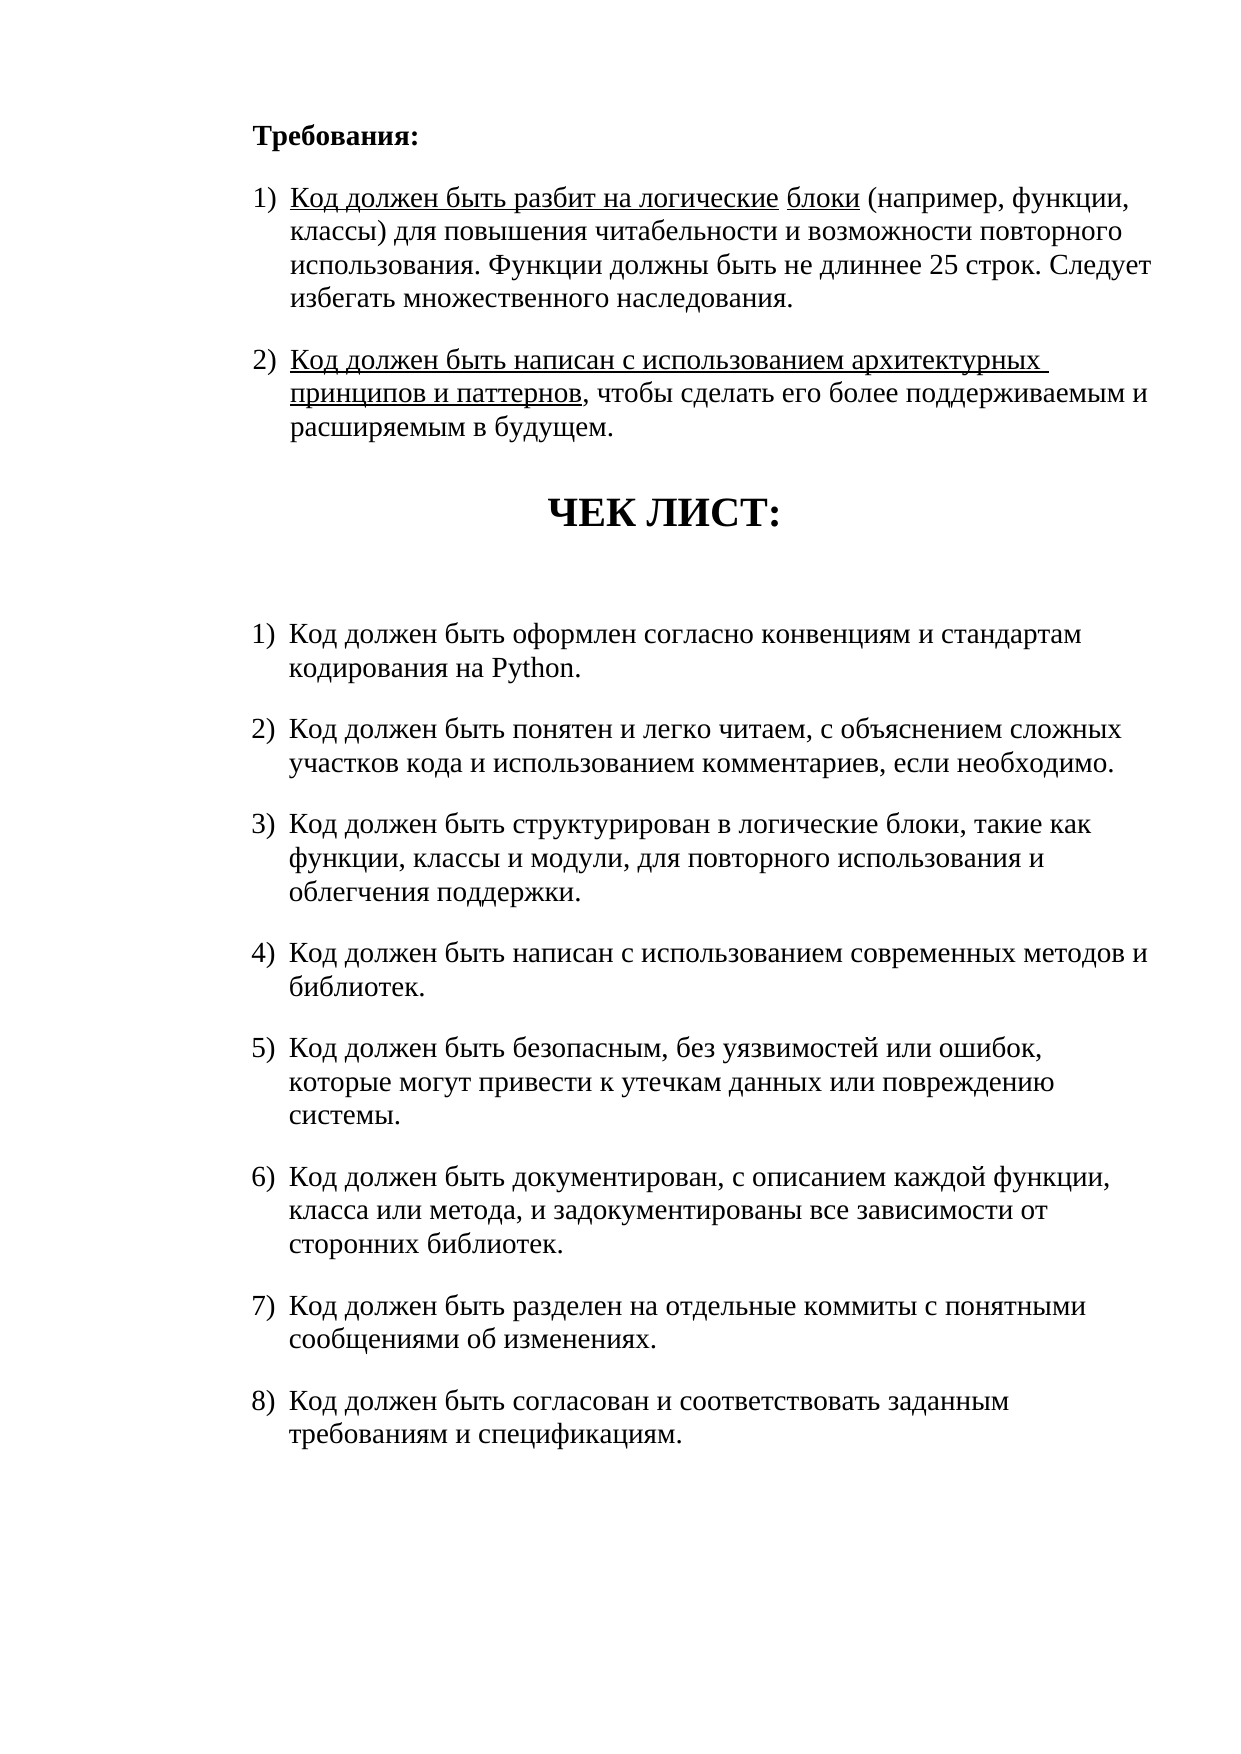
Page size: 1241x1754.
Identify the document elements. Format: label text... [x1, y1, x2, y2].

list Код должен быть написан с использованием современных методов и библиотек. [251, 935, 1152, 1030]
list Код должен быть безопасным, без уязвимостей или ошибок, которые могут привести к утечкам данных или повреждению системы. [251, 1030, 1152, 1159]
list Код должен быть согласован и соответствовать заданным требованиям и спецификациям. [251, 1383, 1152, 1450]
list Код должен быть понятен и легко читаем, с объяснением сложных участков кода и использованием комментариев, если необходимо. [251, 711, 1152, 807]
list Код должен быть разделен на отдельные коммиты с понятными сообщениями об изменениях. [251, 1288, 1152, 1383]
list Требования: [252, 118, 1152, 180]
list Код должен быть структурирован в логические блоки, такие как функции, классы и модули, для повторного использования и облегчения поддержки. [251, 807, 1152, 935]
text ЧЕК ЛИСТ: [177, 487, 1152, 535]
list Код должен быть написан с использованием архитектурных принципов и паттернов, чтобы сделать его более поддерживаемым и расширяемым в будущем. [252, 342, 1152, 471]
list Код должен быть оформлен согласно конвенциям и стандартам кодирования на Python. [251, 616, 1152, 711]
list Код должен быть разбит на логические блоки (например, функции, классы) для повышения читабельности и возможности повторного использования. Функции должны быть не длиннее 25 строк. Следует избегать множественного наследования. [252, 180, 1152, 342]
list Код должен быть документирован, с описанием каждой функции, класса или метода, и задокументированы все зависимости от сторонних библиотек. [251, 1159, 1152, 1288]
